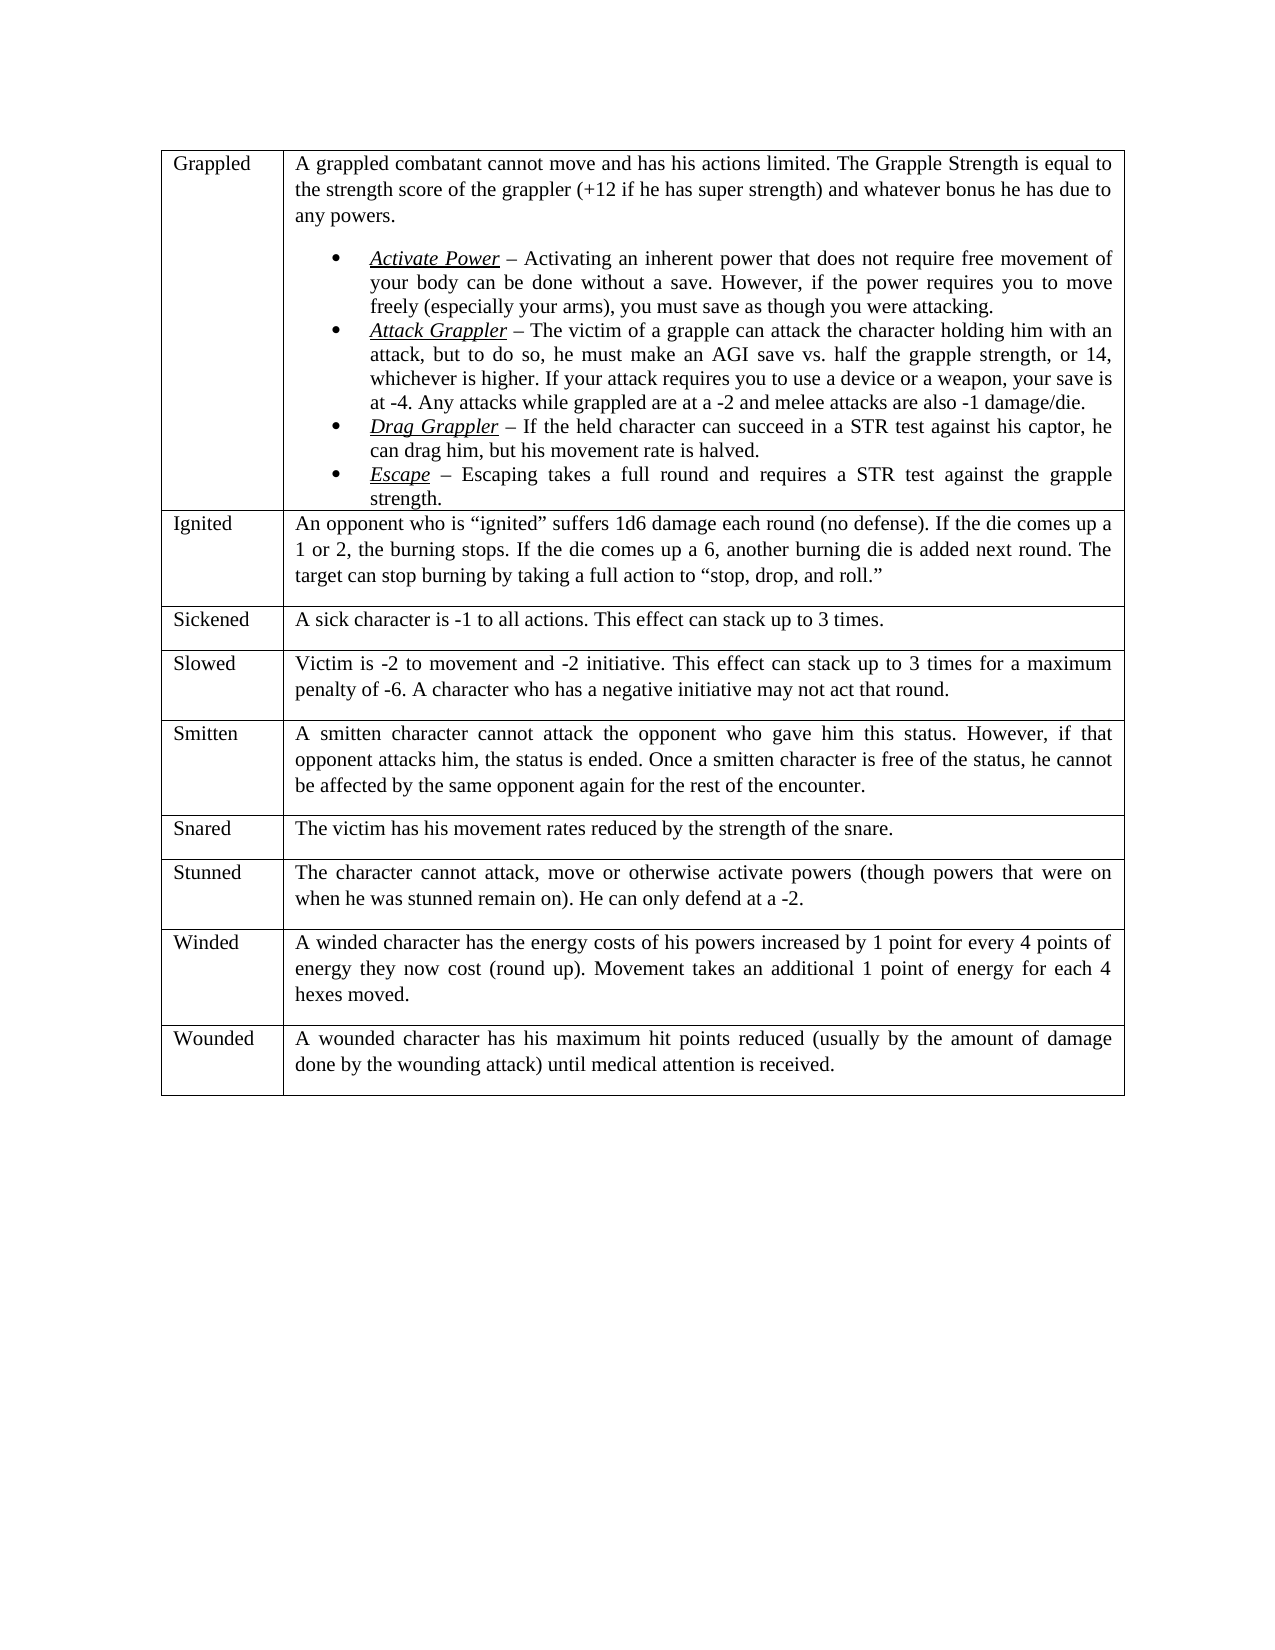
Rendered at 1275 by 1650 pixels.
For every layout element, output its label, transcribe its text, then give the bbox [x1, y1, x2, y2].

table_cell A winded character has the energy costs of his powers increased by 1 point for every 4 points of energy they now cost (round up). Movement takes an additional 1 point of energy for each 4 hexes moved. [284, 930, 1124, 1025]
table_cell Winded [162, 930, 283, 1025]
table_cell A sick character is -1 to all actions. This effect can stack up to 3 times. [284, 607, 1124, 650]
table_cell A smitten character cannot attack the opponent who gave him this status. However, if that opponent attacks him, the status is ended. Once a smitten character is free of the status, he cannot be affected by the same opponent again for the rest of the encounter. [284, 721, 1124, 815]
table_cell A grappled combatant cannot move and has his actions limited. The Grapple Strength is equal to the strength score of the grappler (+12 if he has super strength) and whatever bonus he has due to any powers. Activate Power – Activating an inherent power that does not require free movement of your body can be done without a save. However, if the power requires you to move freely (especially your arms), you must save as though you were attacking. Attack Grappler – The victim of a grapple can attack the character holding him with an attack, but to do so, he must make an AGI save vs. half the grapple strength, or 14, whichever is higher. If your attack requires you to use a device or a weapon, your save is at -4. Any attacks while grappled are at a -2 and melee attacks are also -1 damage/die. Drag Grappler – If the held character can succeed in a STR test against his captor, he can drag him, but his movement rate is halved. Escape – Escaping takes a full round and requires a STR test against the grapple strength. [284, 151, 1124, 510]
table_cell Stunned [162, 860, 283, 929]
table_cell Snared [162, 816, 283, 859]
table_cell Wounded [162, 1026, 283, 1094]
table_cell Sickened [162, 607, 283, 650]
table_cell Smitten [162, 721, 283, 815]
table_cell Victim is -2 to movement and -2 initiative. This effect can stack up to 3 times for a maximum penalty of -6. A character who has a negative initiative may not act that round. [284, 651, 1124, 719]
table_cell Grappled [162, 151, 283, 510]
table_cell The character cannot attack, move or otherwise activate powers (though powers that were on when he was stunned remain on). He can only defend at a -2. [284, 860, 1124, 929]
table_cell An opponent who is “ignited” suffers 1d6 damage each round (no defense). If the die comes up a 1 or 2, the burning stops. If the die comes up a 6, another burning die is added next round. The target can stop burning by taking a full action to “stop, drop, and roll.” [284, 511, 1124, 606]
table_cell Slowed [162, 651, 283, 719]
table_cell The victim has his movement rates reduced by the strength of the snare. [284, 816, 1124, 859]
table_cell Ignited [162, 511, 283, 606]
table_cell A wounded character has his maximum hit points reduced (usually by the amount of damage done by the wounding attack) until medical attention is received. [284, 1026, 1124, 1094]
